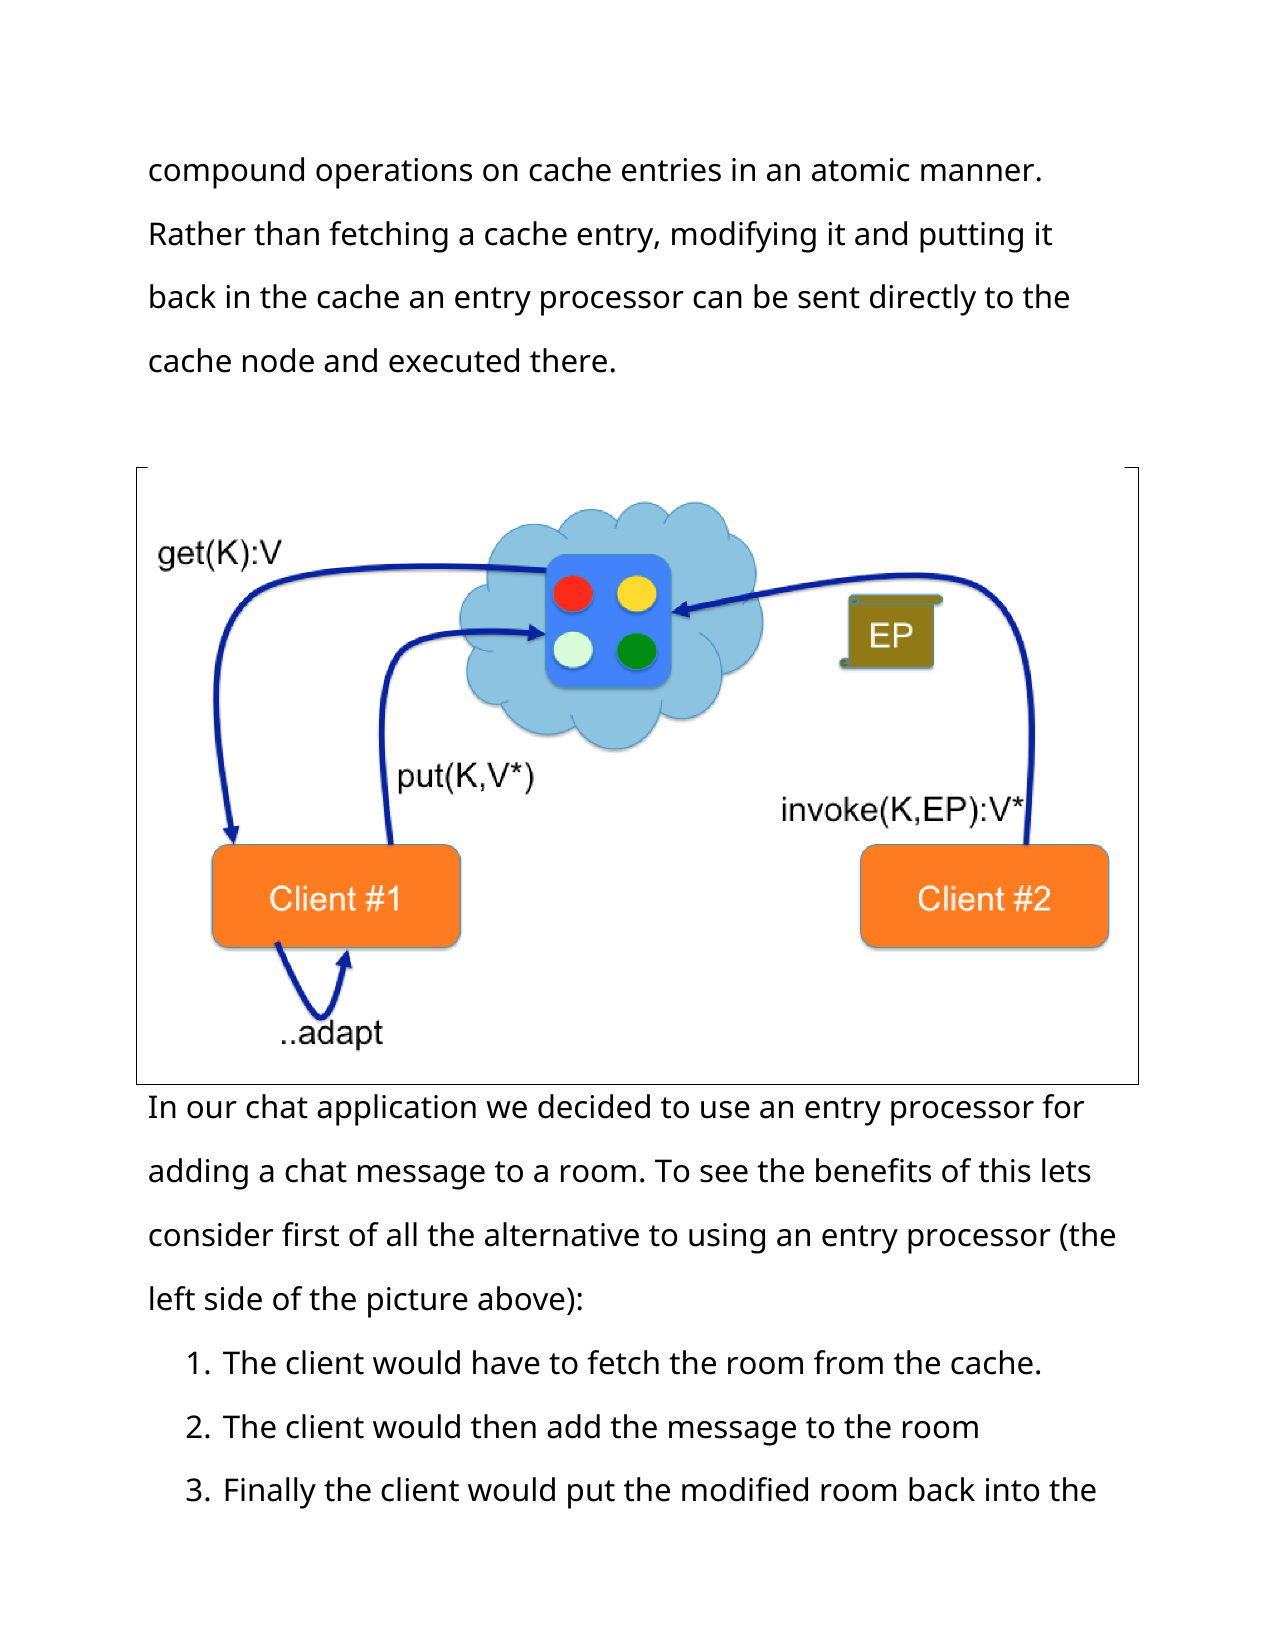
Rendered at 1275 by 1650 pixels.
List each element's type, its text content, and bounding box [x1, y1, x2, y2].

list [185, 1468, 1127, 1511]
list The client would then add the message to the room [185, 1404, 1127, 1447]
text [148, 148, 1127, 382]
picture [147, 467, 1125, 1070]
list The client would have to fetch the room from the cache. [185, 1341, 1127, 1383]
text In our chat application we decided to use an entry processor for adding a chat message to a room. To see the benefits of this lets consider first of all the alternative to using an entry processor (the left side of the picture above): [148, 1085, 1127, 1319]
table_header [137, 468, 1138, 1084]
